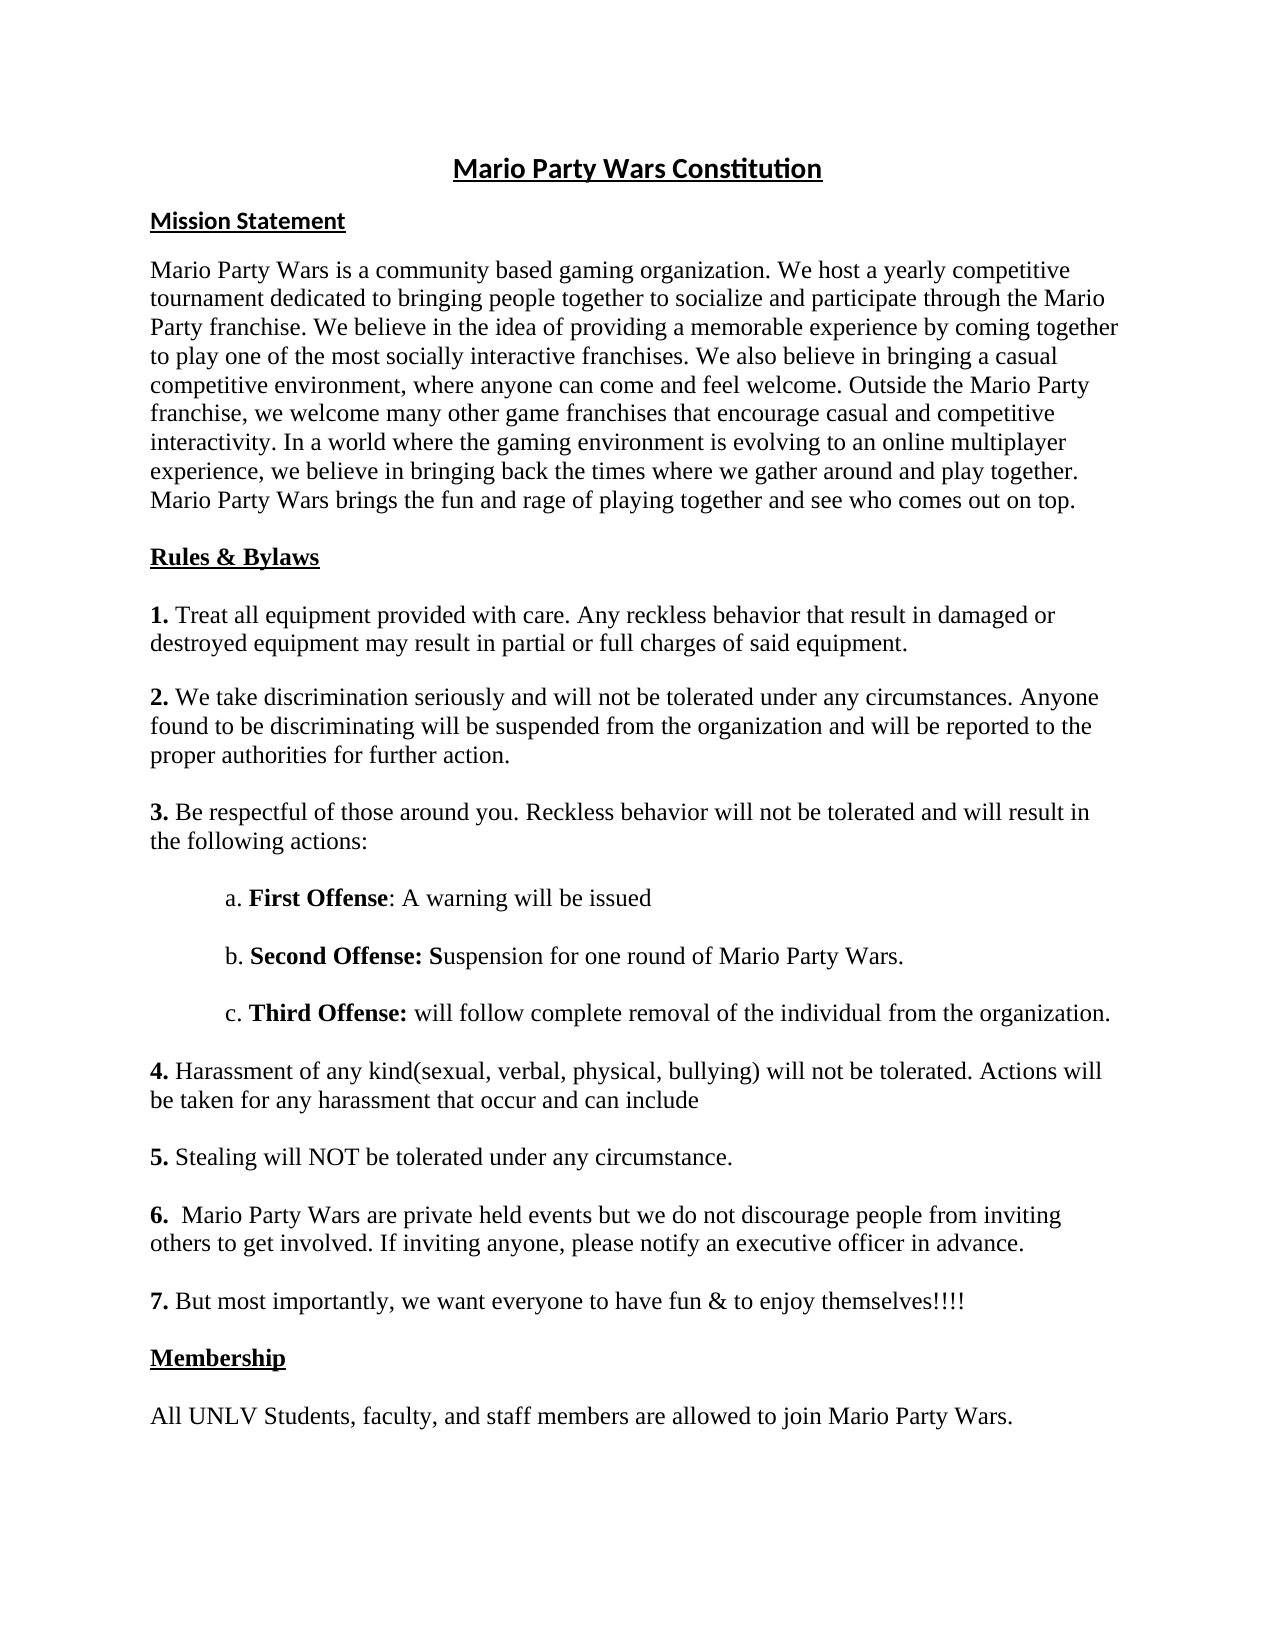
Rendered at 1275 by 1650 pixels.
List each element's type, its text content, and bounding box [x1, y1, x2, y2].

text Mario Party Wars is a community based gaming organization. We host a yearly competitive tournament dedicated to bringing people together to socialize and participate through the Mario Party franchise. We believe in the idea of providing a memorable experience by coming together to play one of the most socially interactive franchises. We also believe in bringing a casual competitive environment, where anyone can come and feel welcome. Outside the Mario Party franchise, we welcome many other game franchises that encourage casual and competitive interactivity. In a world where the gaming environment is evolving to an online multiplayer experience, we believe in bringing back the times where we gather around and play together. Mario Party Wars brings the fun and rage of playing together and see who comes out on top. [150, 255, 1125, 513]
text 4. Harassment of any kind(sexual, verbal, physical, bullying) will not be tolerated. Actions will be taken for any harassment that occur and can include [150, 1056, 1125, 1113]
text 5. Stealing will NOT be tolerated under any circumstance. [150, 1142, 1125, 1171]
text 2. We take discrimination seriously and will not be tolerated under any circumstances. Anyone found to be discriminating will be suspended from the organization and will be reported to the proper authorities for further action. [150, 682, 1125, 768]
text All UNLV Students, faculty, and staff members are allowed to join Mario Party Wars. [150, 1401, 1125, 1430]
text b. Second Offense: Suspension for one round of Mario Party Wars. [225, 941, 1125, 970]
text Rules & Bylaws [150, 542, 1125, 571]
text a. First Offense: A warning will be issued [225, 883, 1125, 912]
text 7. But most importantly, we want everyone to have fun & to enjoy themselves!!!! [150, 1286, 1125, 1315]
text Membership [150, 1343, 1125, 1372]
text 6. Mario Party Wars are private held events but we do not discourage people from inviting others to get involved. If inviting anyone, please notify an executive officer in advance. [150, 1200, 1125, 1257]
text Mission Statement [150, 205, 1125, 236]
text 3. Be respectful of those around you. Reckless behavior will not be tolerated and will result in the following actions: [150, 797, 1125, 855]
text Mario Party Wars Constitution [150, 150, 1125, 186]
text c. Third Offense: will follow complete removal of the individual from the organization. [225, 998, 1125, 1027]
text 1. Treat all equipment provided with care. Any reckless behavior that result in damaged or destroyed equipment may result in partial or full charges of said equipment. [150, 600, 1125, 657]
